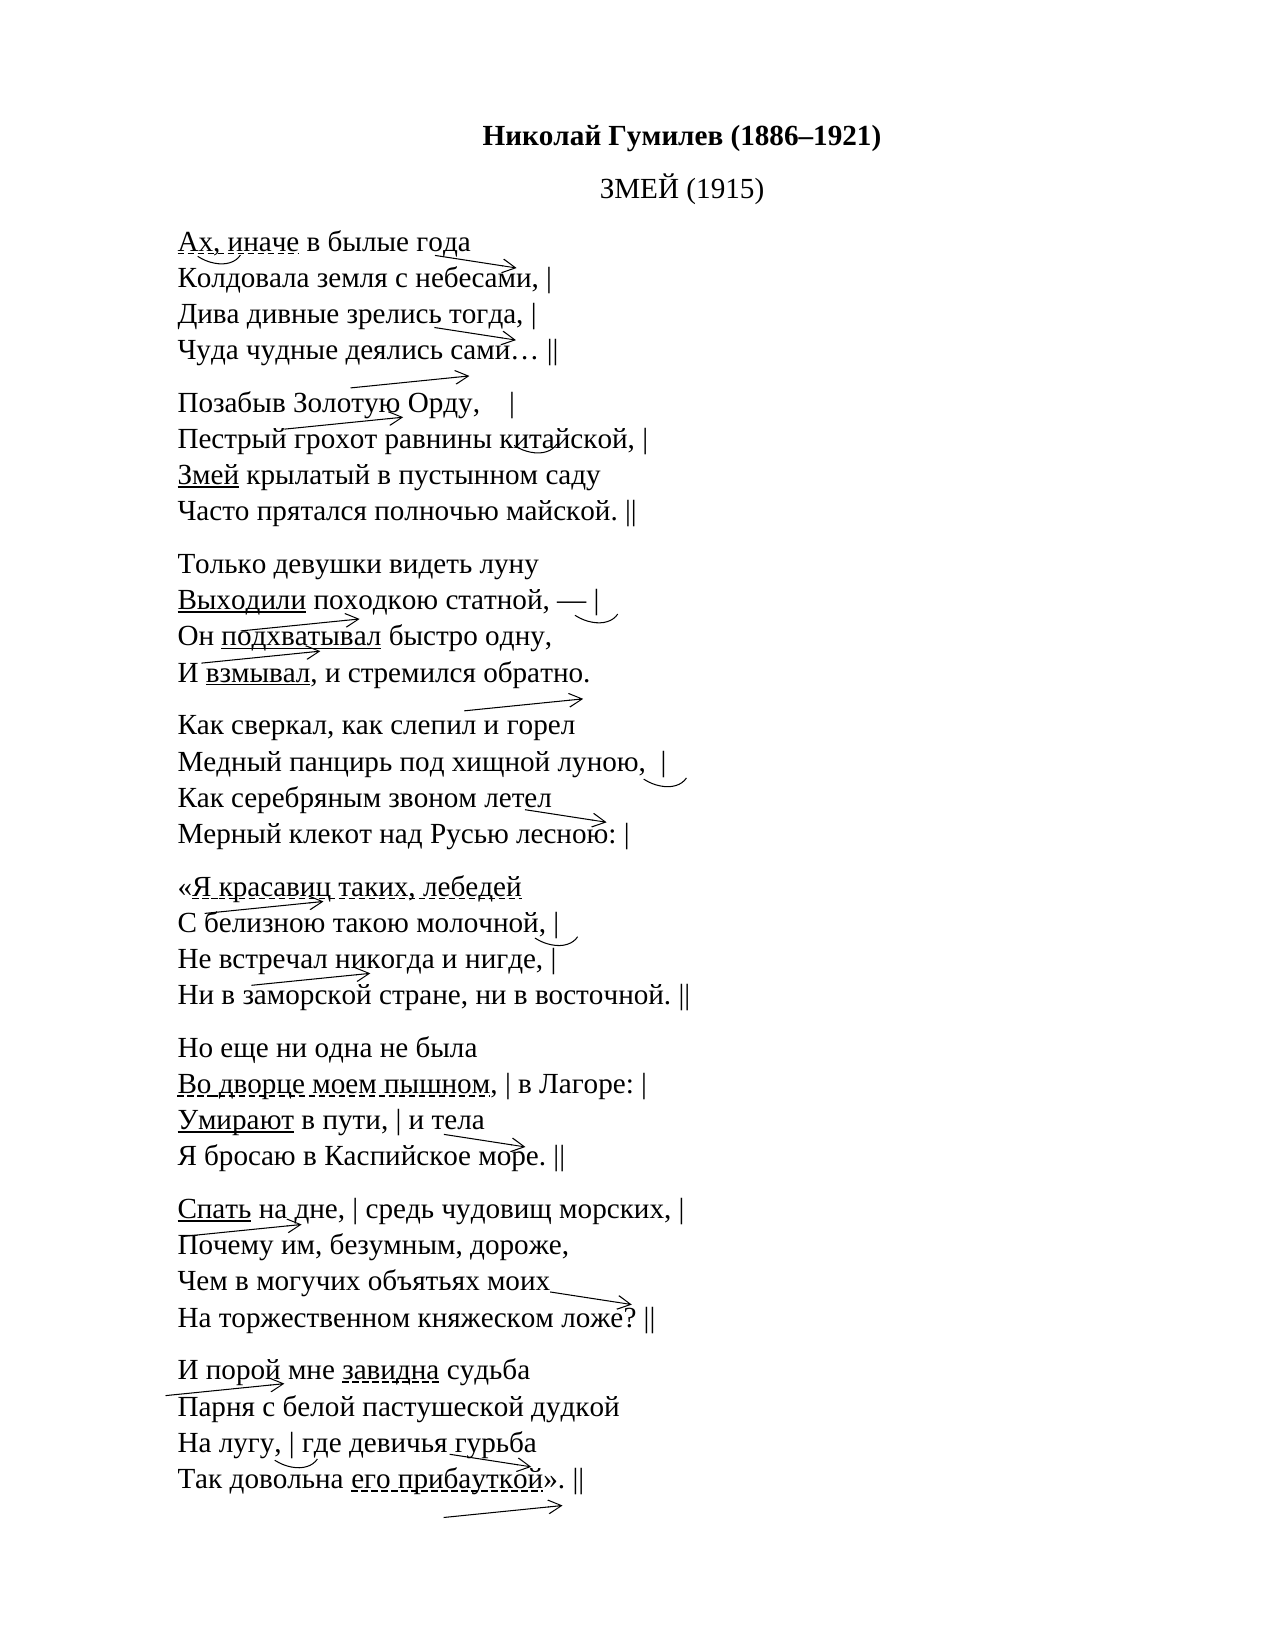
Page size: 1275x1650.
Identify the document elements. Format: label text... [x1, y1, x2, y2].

text Ах, иначе в былые года Колдовала земля с небесами, | Дива дивные зрелись тогда, | Чуда чудные деялись сами… || [177, 224, 1186, 366]
text И порой мне завидна судьба Парня с белой пастушеской дудкой На лугу, | где девичья гурьба Так довольна его прибауткой». || [177, 1352, 1186, 1494]
text Позабыв Золотую Орду, | Пестрый грохот равнины китайской, | Змей крылатый в пустынном саду Часто прятался полночью майской. || [177, 385, 1186, 527]
text Как сверкал, как слепил и горел Медный панцирь под хищной луною, | Как серебряным звоном летел Мерный клекот над Русью лесною: | [177, 707, 1186, 849]
text ЗМЕЙ (1915) [177, 171, 1186, 204]
text «Я красавиц таких, лебедей С белизною такою молочной, | Не встречал никогда и нигде, | Ни в заморской стране, ни в восточной. || [177, 869, 1186, 1011]
text Только девушки видеть луну Выходили походкою статной, — | Он подхватывал быстро одну, И взмывал, и стремился обратно. [177, 546, 1186, 688]
text Спать на дне, | средь чудовищ морских, | Почему им, безумным, дороже, Чем в могучих объятьях моих На торжественном княжеском ложе? || [177, 1191, 1186, 1333]
text Николай Гумилев (1886–1921) [177, 118, 1186, 152]
text Но еще ни одна не была Во дворце моем пышном, | в Лагоре: | Умирают в пути, | и тела Я бросаю в Каспийское море. || [177, 1030, 1186, 1172]
